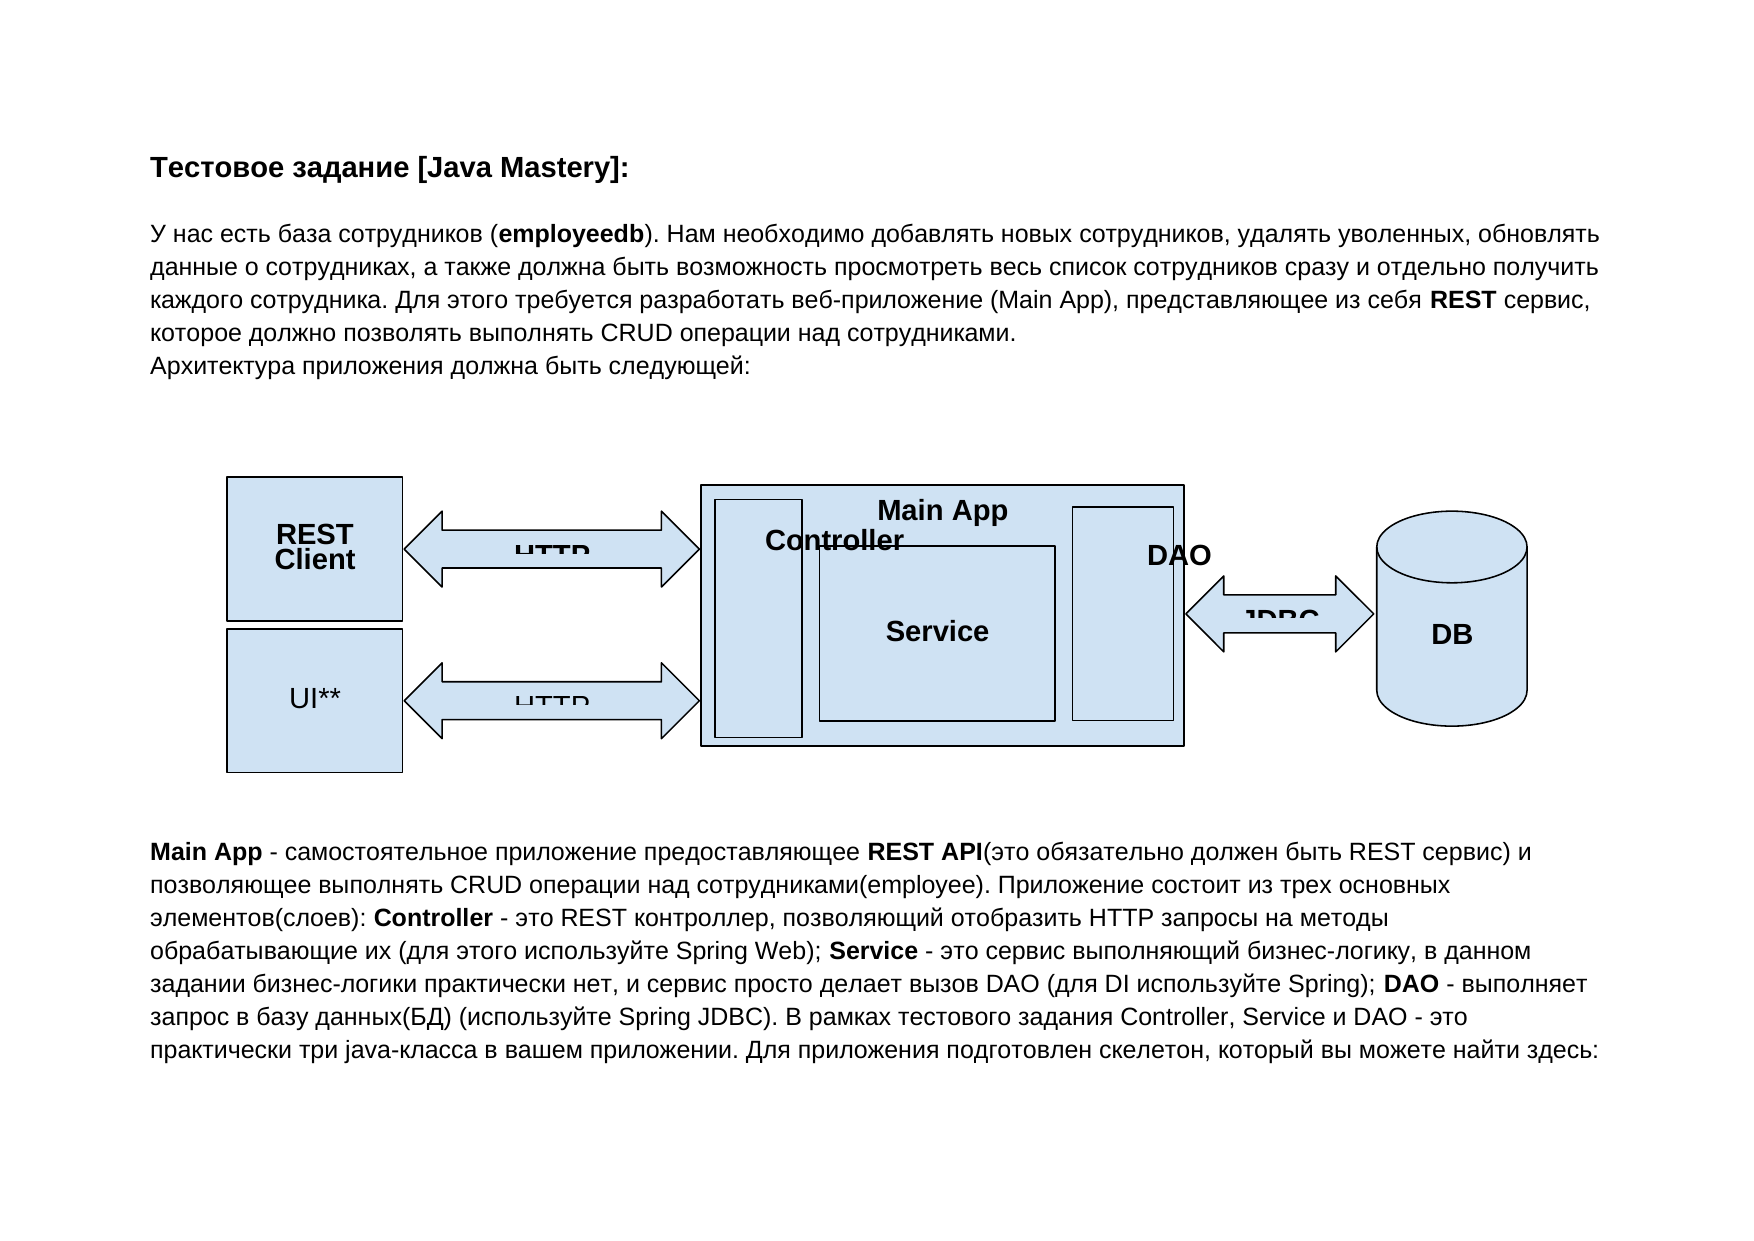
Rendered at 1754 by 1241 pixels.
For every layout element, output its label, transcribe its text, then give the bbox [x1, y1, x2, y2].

text Архитектура приложения должна быть следующей: [150, 351, 1604, 379]
text У нас есть база сотрудников (employeedb). Нам необходимо добавлять новых сотрудников, удалять уволенных, обновлять данные о сотрудниках, а также должна быть возможность просмотреть весь список сотрудников сразу и отдельно получить каждого сотрудника. Для этого требуется разработать веб-приложение (Main App), представляющее из себя REST сервис, которое должно позволять выполнять CRUD операции над сотрудниками. [150, 219, 1604, 347]
text Тестовое задание [Java Mastery]: [150, 150, 1604, 183]
text Main App - самостоятельное приложение предоставляющее REST API(это обязательно должен быть REST сервис) и позволяющее выполнять CRUD операции над сотрудниками(employee). Приложение состоит из трех основных элементов(слоев): Controller - это REST контроллер, позволяющий отобразить HTTP запросы на методы обрабатывающие их (для этого используйте Spring Web); Service - это сервис выполняющий бизнес-логику, в данном задании бизнес-логики практически нет, и сервис просто делает вызов DAO (для DI используйте Spring); DAO - выполняет запрос в базу данных(БД) (используйте Spring JDBC). В рамках тестового задания Controller, Service и DAO - это практически три java-класса в вашем приложении. Для приложения подготовлен скелетон, который вы можете найти здесь: [150, 837, 1604, 1064]
